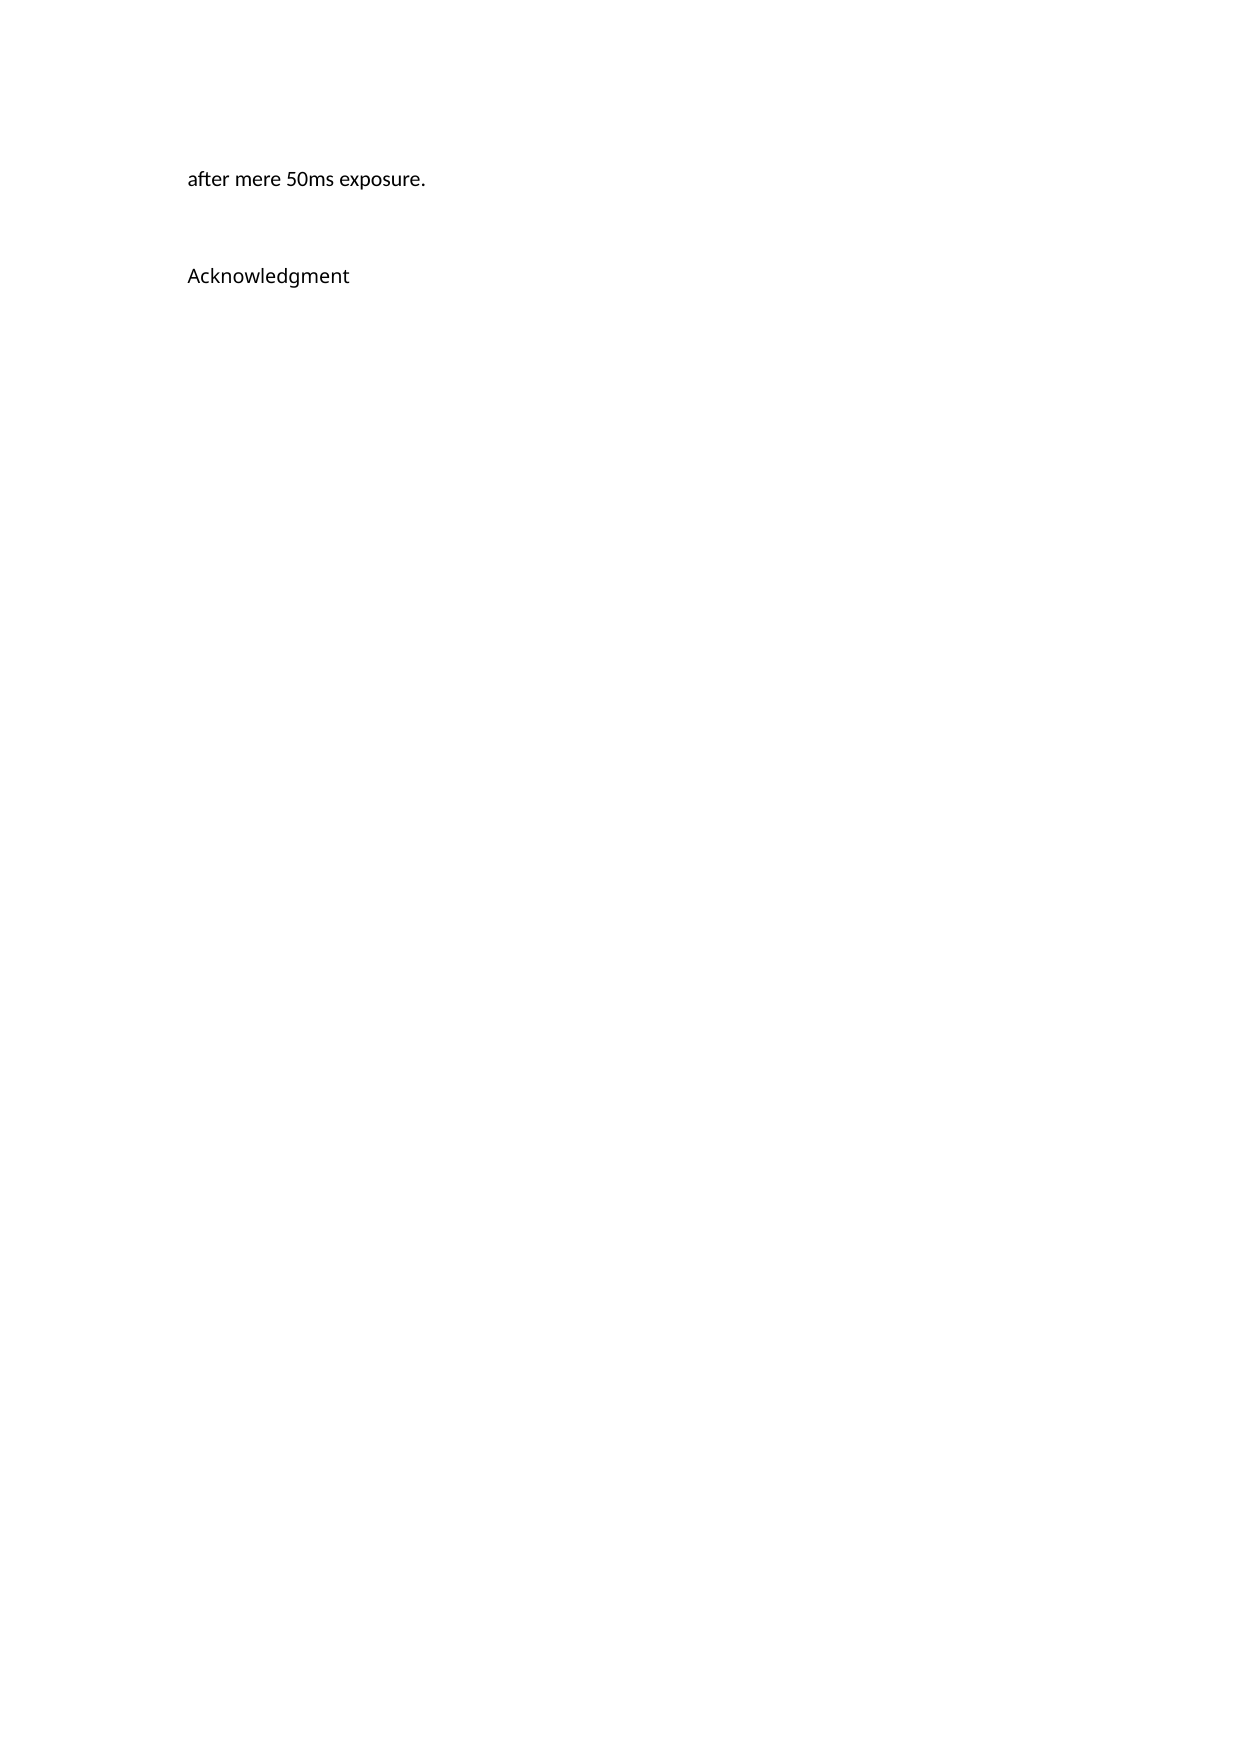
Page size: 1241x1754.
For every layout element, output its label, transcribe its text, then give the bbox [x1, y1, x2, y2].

text Acknowledgment [187, 259, 1053, 292]
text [187, 162, 1053, 194]
